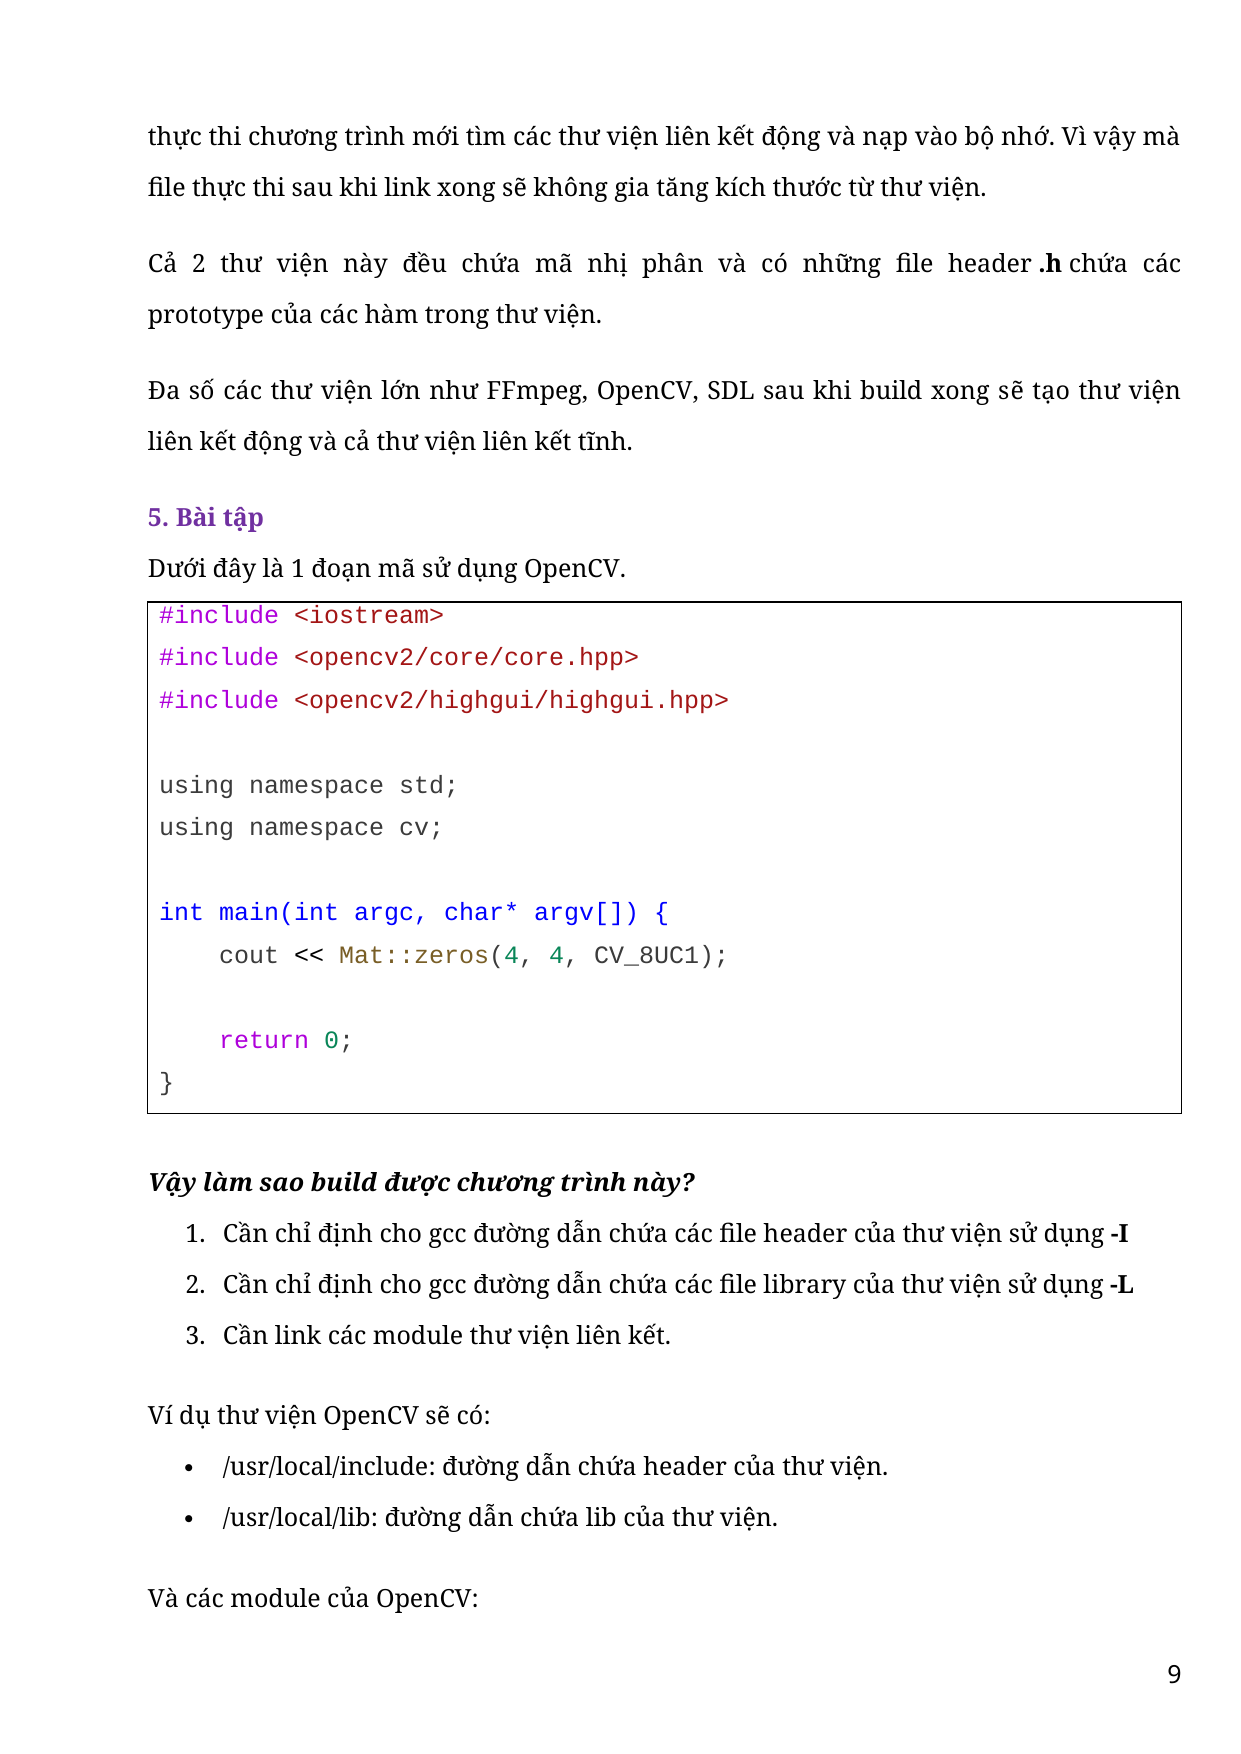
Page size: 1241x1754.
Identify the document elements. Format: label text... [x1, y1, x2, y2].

text Vậy làm sao build được chương trình này? [148, 1165, 1181, 1199]
text Ví dụ thư viện OpenCV sẽ có: [148, 1398, 1181, 1432]
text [148, 118, 1181, 203]
list /usr/local/include: đường dẫn chứa header của thư viện. [185, 1449, 1181, 1483]
list Cần chỉ định cho gcc đường dẫn chứa các file header của thư viện sử dụng -I [185, 1216, 1181, 1250]
list Cần link các module thư viện liên kết. [185, 1318, 1181, 1352]
list /usr/local/lib: đường dẫn chứa lib của thư viện. [185, 1500, 1181, 1534]
table_header #include <iostream> #include <opencv2/core/core.hpp> #include <opencv2/highgui/highgui.hpp> using namespace std; using namespace cv; int main(int argc, char* argv[]) { cout << Mat::zeros(4, 4, CV_8UC1); return 0; } [148, 603, 1181, 1113]
text Và các module của OpenCV: [148, 1580, 1181, 1614]
subtitle Bài tập [148, 499, 1181, 533]
text Dưới đây là 1 đoạn mã sử dụng OpenCV. [148, 550, 1181, 584]
text Đa số các thư viện lớn như FFmpeg, OpenCV, SDL sau khi build xong sẽ tạo thư viện liên kết động và cả thư viện liên kết tĩnh. [148, 372, 1181, 457]
list Cần chỉ định cho gcc đường dẫn chứa các file library của thư viện sử dụng -L [185, 1267, 1181, 1301]
text Cả 2 thư viện này đều chứa mã nhị phân và có những file header .h chứa các prototype của các hàm trong thư viện. [148, 245, 1181, 330]
